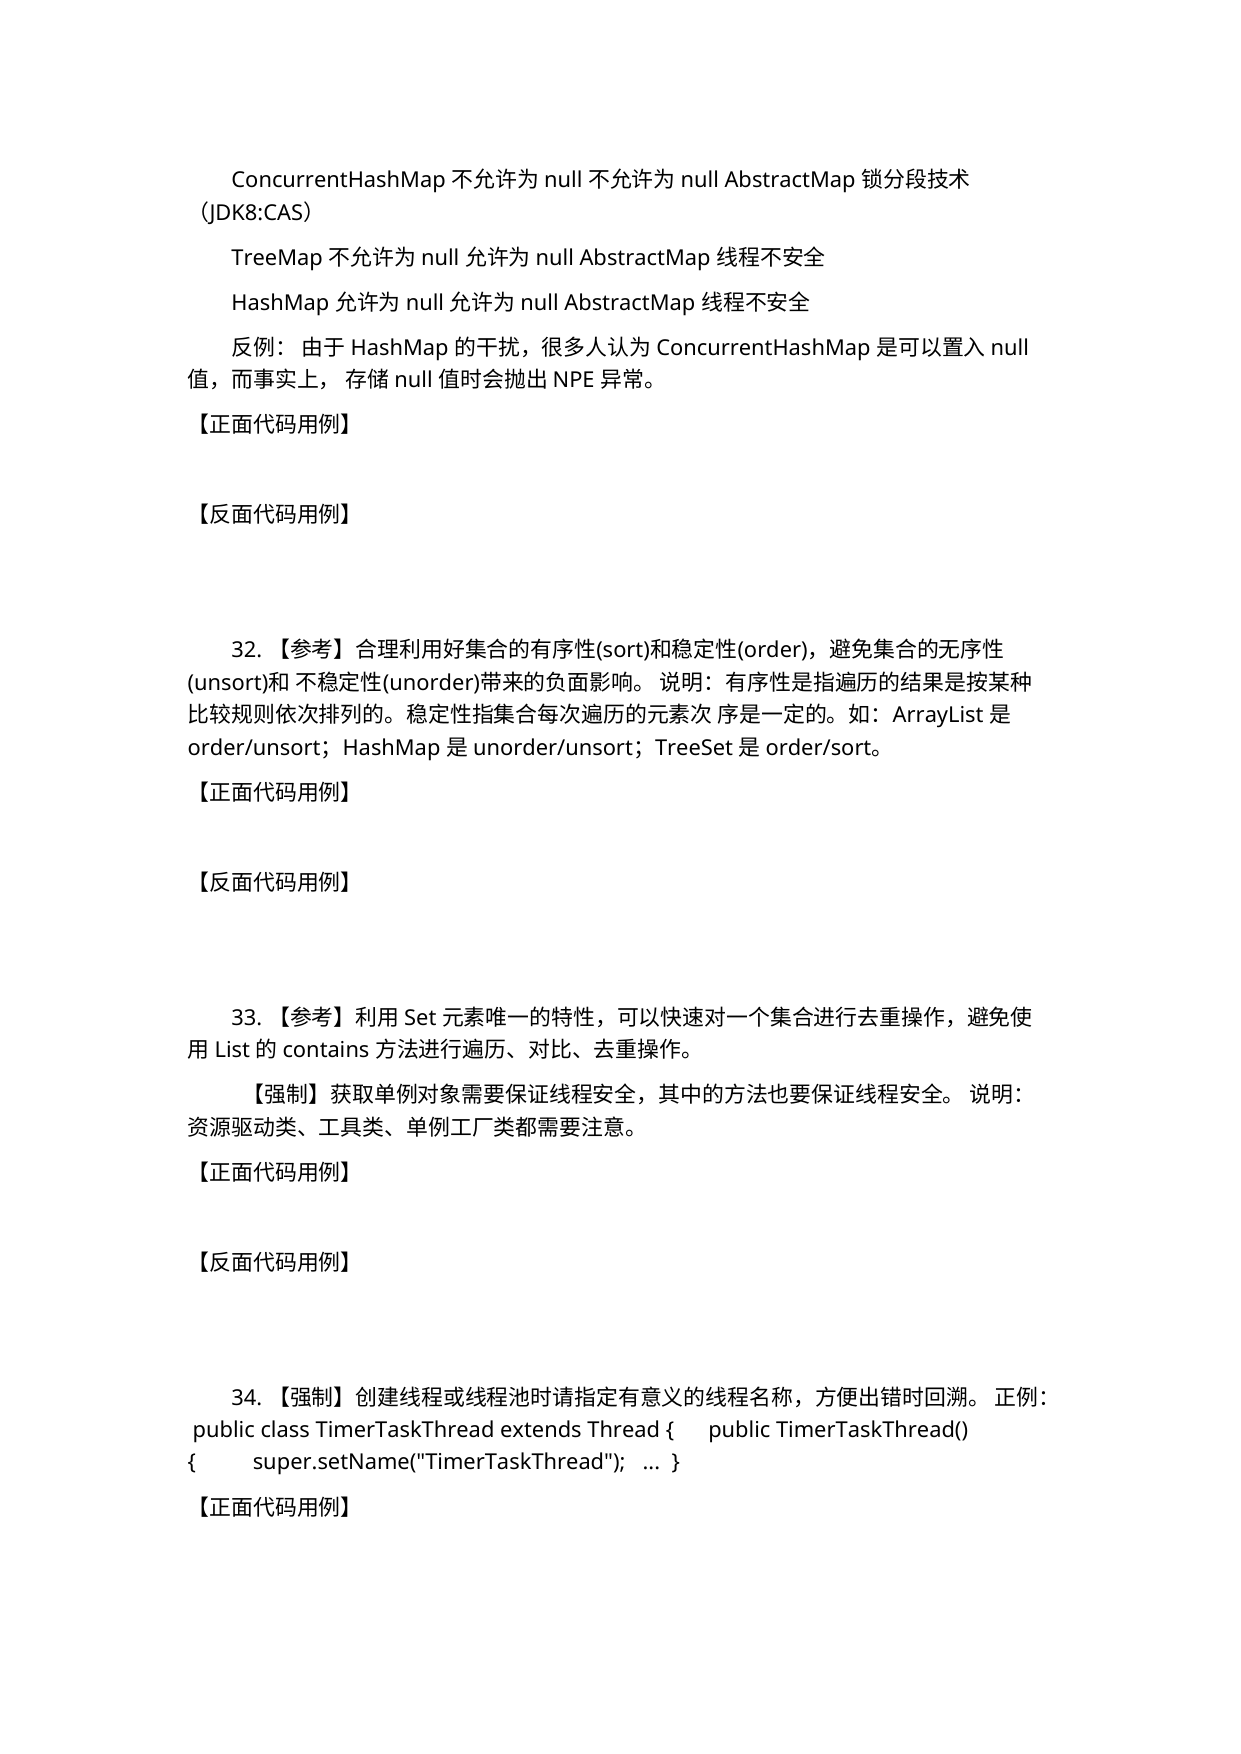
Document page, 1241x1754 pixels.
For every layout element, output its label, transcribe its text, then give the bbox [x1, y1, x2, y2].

text 反例： 由于 HashMap 的干扰，很多人认为 ConcurrentHashMap 是可以置入 null 值，而事实上， 存储 null 值时会抛出 NPE 异常。 [187, 329, 1053, 394]
text TreeMap 不允许为 null 允许为 null AbstractMap 线程不安全 [187, 239, 1053, 272]
text 【正面代码用例】 [187, 407, 1053, 439]
text 【反面代码用例】 [187, 1244, 1053, 1277]
text 34. 【强制】创建线程或线程池时请指定有意义的线程名称，方便出错时回溯。 正例： public class TimerTaskThread extends Thread { public TimerTaskThread() { super.setName("TimerTaskThread"); ... } [187, 1379, 1053, 1477]
text 33. 【参考】利用 Set 元素唯一的特性，可以快速对一个集合进行去重操作，避免使用 List 的 contains 方法进行遍历、对比、去重操作。 [187, 999, 1053, 1064]
text 【正面代码用例】 [187, 774, 1053, 807]
text ConcurrentHashMap 不允许为 null 不允许为 null AbstractMap 锁分段技术（JDK8:CAS） [187, 162, 1053, 227]
text 【强制】获取单例对象需要保证线程安全，其中的方法也要保证线程安全。 说明：资源驱动类、工具类、单例工厂类都需要注意。 [187, 1077, 1053, 1142]
text 【反面代码用例】 [187, 497, 1053, 529]
text HashMap 允许为 null 允许为 null AbstractMap 线程不安全 [187, 284, 1053, 317]
text 32. 【参考】合理利用好集合的有序性(sort)和稳定性(order)，避免集合的无序性(unsort)和 不稳定性(unorder)带来的负面影响。 说明：有序性是指遍历的结果是按某种比较规则依次排列的。稳定性指集合每次遍历的元素次 序是一定的。如：ArrayList 是 order/unsort；HashMap 是 unorder/unsort；TreeSet 是 order/sort。 [187, 632, 1053, 762]
text 【正面代码用例】 [187, 1489, 1053, 1522]
text 【正面代码用例】 [187, 1154, 1053, 1187]
text 【反面代码用例】 [187, 864, 1053, 897]
